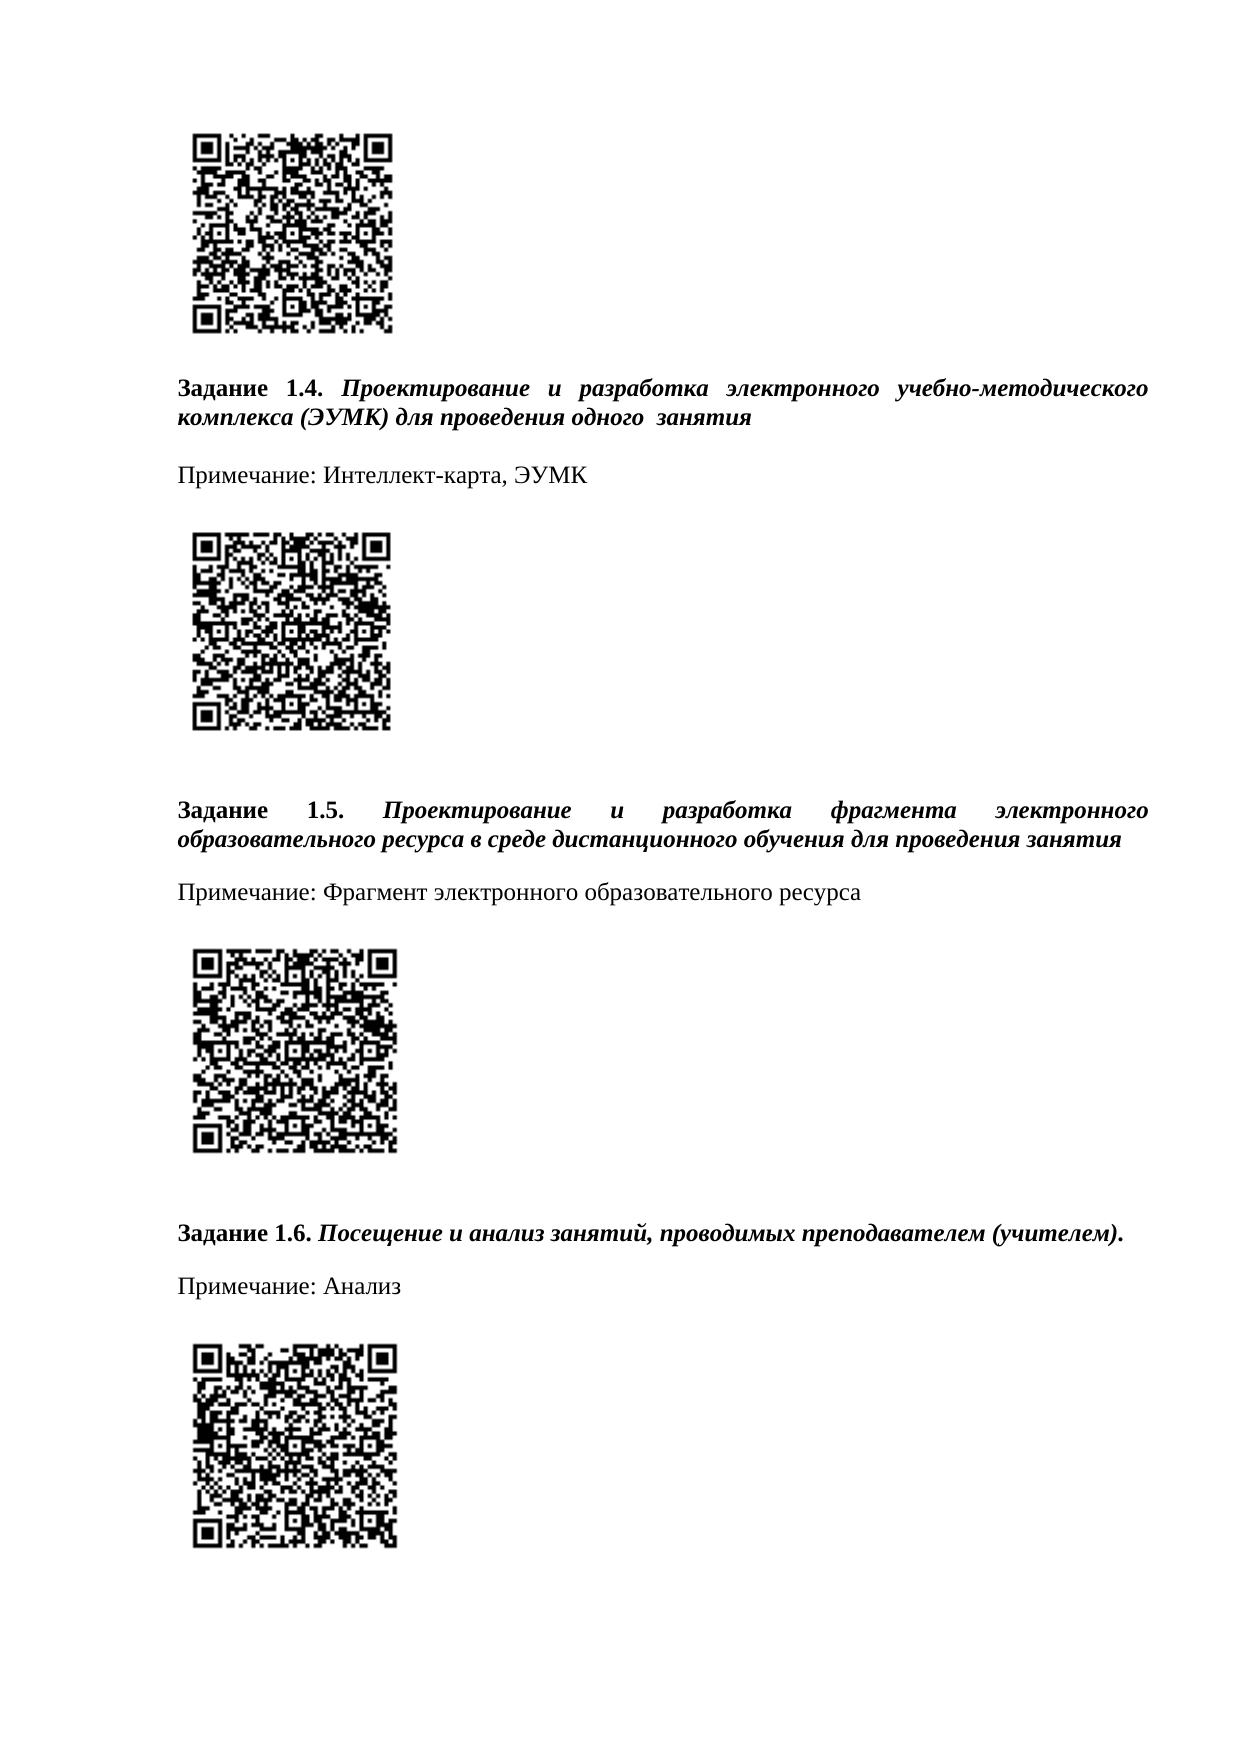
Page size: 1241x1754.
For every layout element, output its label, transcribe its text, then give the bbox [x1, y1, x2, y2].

picture [177, 934, 414, 1170]
text Задание 1.6. Посещение и анализ занятий, проводимых преподавателем (учителем). [177, 1218, 1152, 1247]
text Примечание: Интеллект-карта, ЭУМК [177, 460, 1152, 488]
picture [177, 517, 407, 747]
text Примечание: Анализ [177, 1271, 1152, 1300]
picture [177, 118, 409, 350]
text Задание 1.4. Проектирование и разработка электронного учебно-методического комплекса (ЭУМК) для проведения одного занятия [177, 373, 1152, 431]
picture [177, 1328, 414, 1565]
text Примечание: Фрагмент электронного образовательного ресурса [177, 877, 1152, 905]
text Задание 1.5. Проектирование и разработка фрагмента электронного образовательного ресурса в среде дистанционного обучения для проведения занятия [177, 795, 1152, 852]
